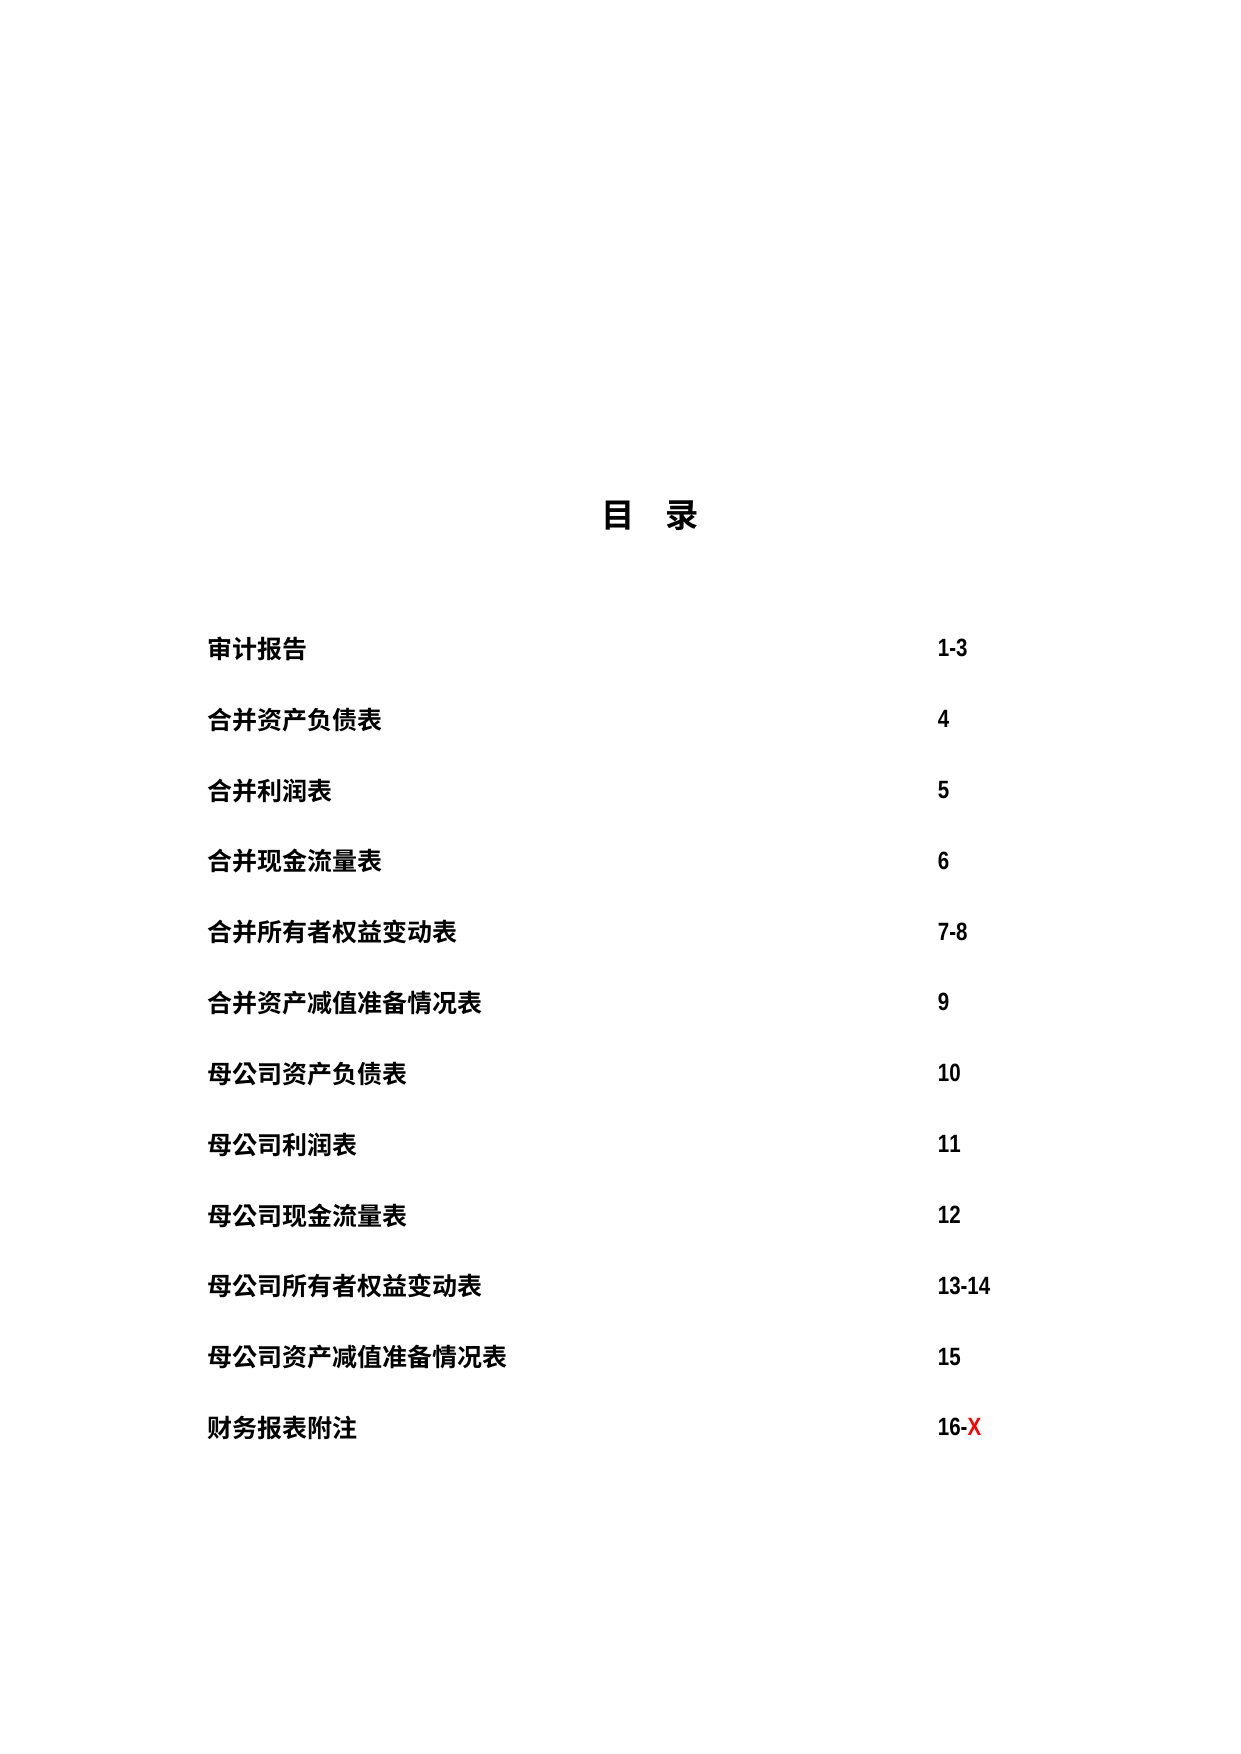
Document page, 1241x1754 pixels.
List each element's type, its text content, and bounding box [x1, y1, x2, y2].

table_cell 9 [926, 966, 1081, 1037]
table_cell 合并所有者权益变动表 [196, 895, 926, 966]
table_cell 11 [926, 1108, 1081, 1179]
table_cell 7-8 [926, 895, 1081, 966]
table_cell 母公司现金流量表 [196, 1179, 926, 1249]
table_cell 合并现金流量表 [196, 825, 926, 895]
table_cell 母公司资产减值准备情况表 [196, 1320, 926, 1391]
table_cell 10 [926, 1037, 1081, 1108]
table_cell 5 [926, 754, 1081, 824]
table_cell 15 [926, 1320, 1081, 1391]
table_cell 合并资产负债表 [196, 683, 926, 754]
table_header 审计报告 [196, 612, 926, 683]
table_cell 13-14 [926, 1250, 1081, 1320]
text 目 录 [207, 489, 1092, 537]
table_cell 合并资产减值准备情况表 [196, 966, 926, 1037]
table_cell 合并利润表 [196, 754, 926, 824]
table_cell 母公司所有者权益变动表 [196, 1250, 926, 1320]
table_cell 6 [926, 825, 1081, 895]
table_cell 母公司资产负债表 [196, 1037, 926, 1108]
table_cell 母公司利润表 [196, 1108, 926, 1179]
table_cell 4 [926, 683, 1081, 754]
table_header 1-3 [926, 612, 1081, 683]
table_cell 16-X [926, 1391, 1081, 1462]
table_cell 12 [926, 1179, 1081, 1249]
table_cell 财务报表附注 [196, 1391, 926, 1462]
